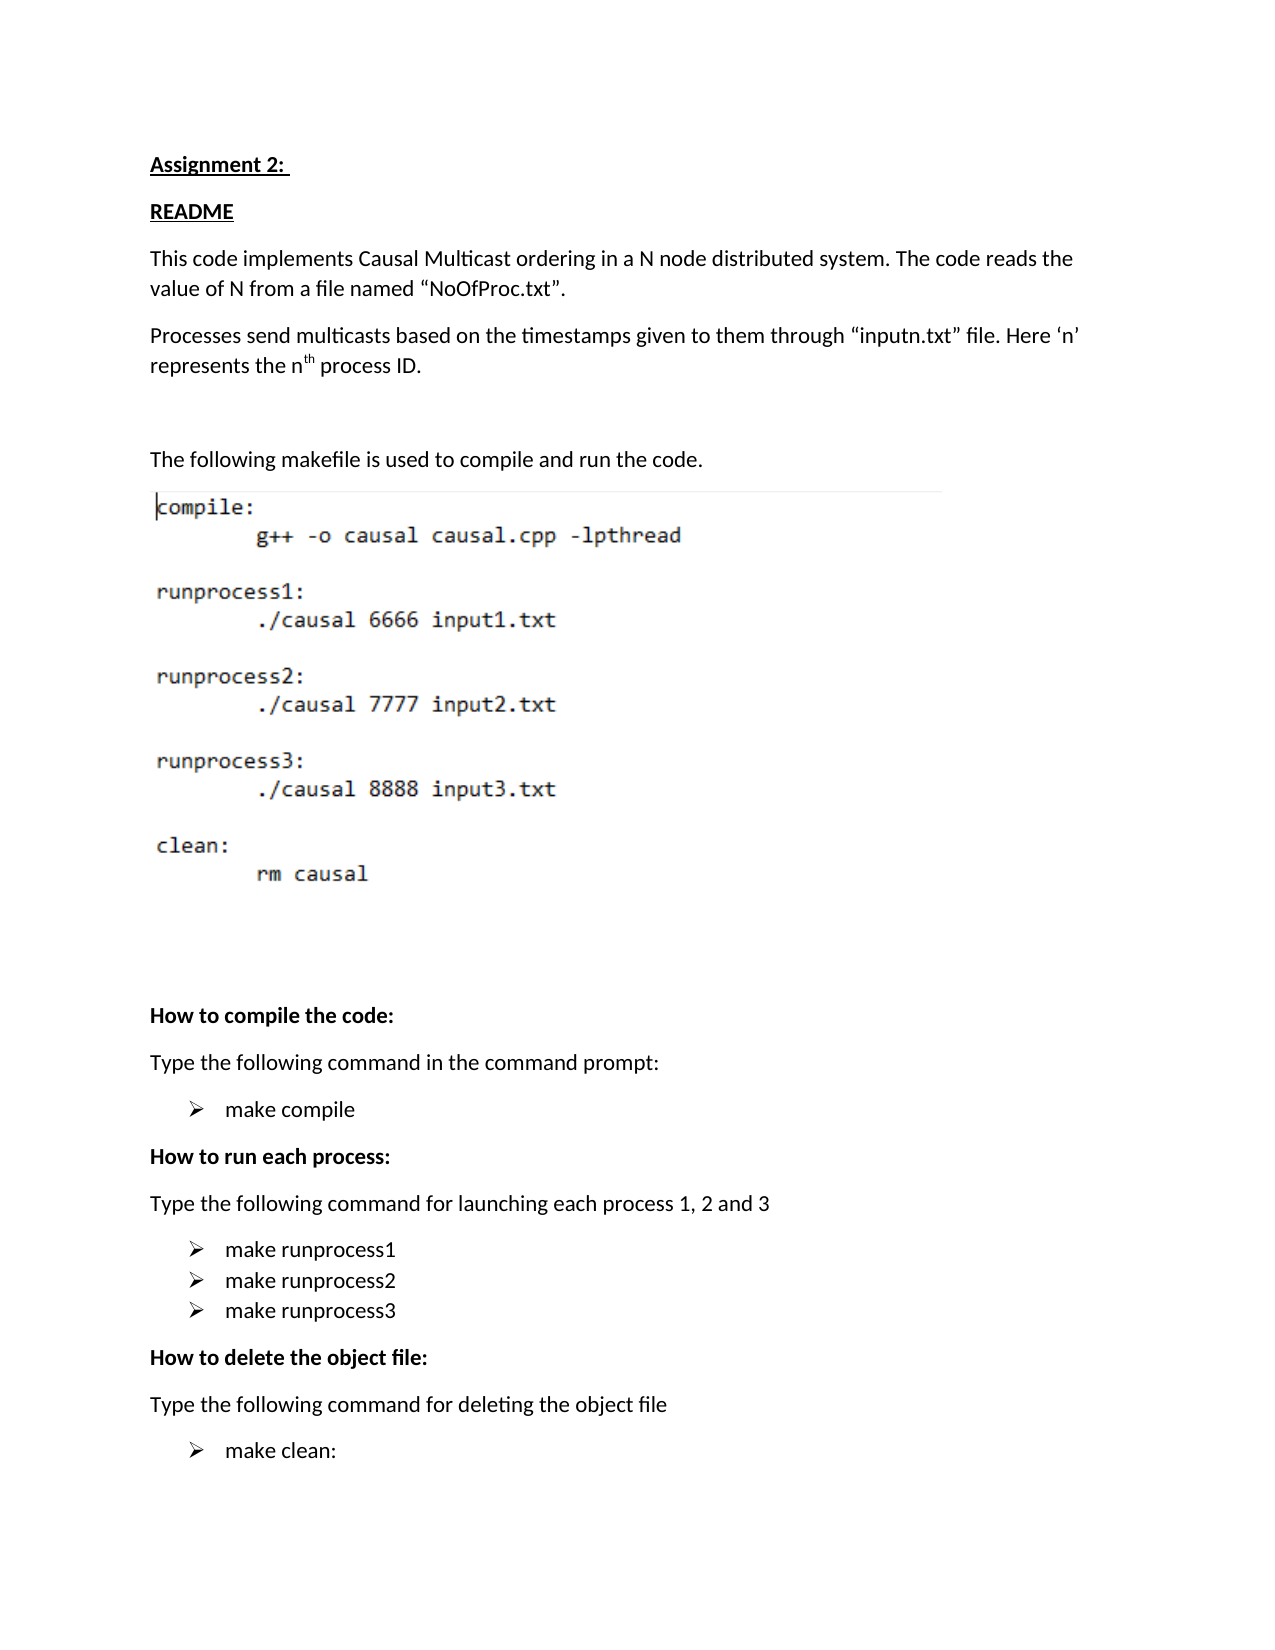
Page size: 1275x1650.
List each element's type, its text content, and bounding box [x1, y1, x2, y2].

text How to compile the code: [150, 1001, 1125, 1029]
text How to delete the object file: [150, 1343, 1125, 1371]
list make runprocess2 [187, 1266, 1125, 1294]
text The following makefile is used to compile and run the code. [150, 445, 1125, 473]
text This code implements Causal Multicast ordering in a N node distributed system. The code reads the value of N from a file named “NoOfProc.txt”. [150, 244, 1125, 302]
text Assignment 2: [150, 150, 1125, 178]
list make clean: [187, 1437, 1125, 1464]
list make runprocess3 [187, 1296, 1125, 1324]
picture [150, 491, 943, 983]
text Type the following command for deleting the object file [150, 1390, 1125, 1418]
text Processes send multicasts based on the timestamps given to them through “inputn.txt” file. Here ‘n’ represents the nth process ID. [150, 321, 1125, 379]
text Type the following command for launching each process 1, 2 and 3 [150, 1189, 1125, 1217]
list make runprocess1 [187, 1236, 1125, 1263]
text How to run each process: [150, 1142, 1125, 1170]
text Type the following command in the command prompt: [150, 1048, 1125, 1076]
list make compile [187, 1095, 1125, 1123]
text README [150, 197, 1125, 225]
